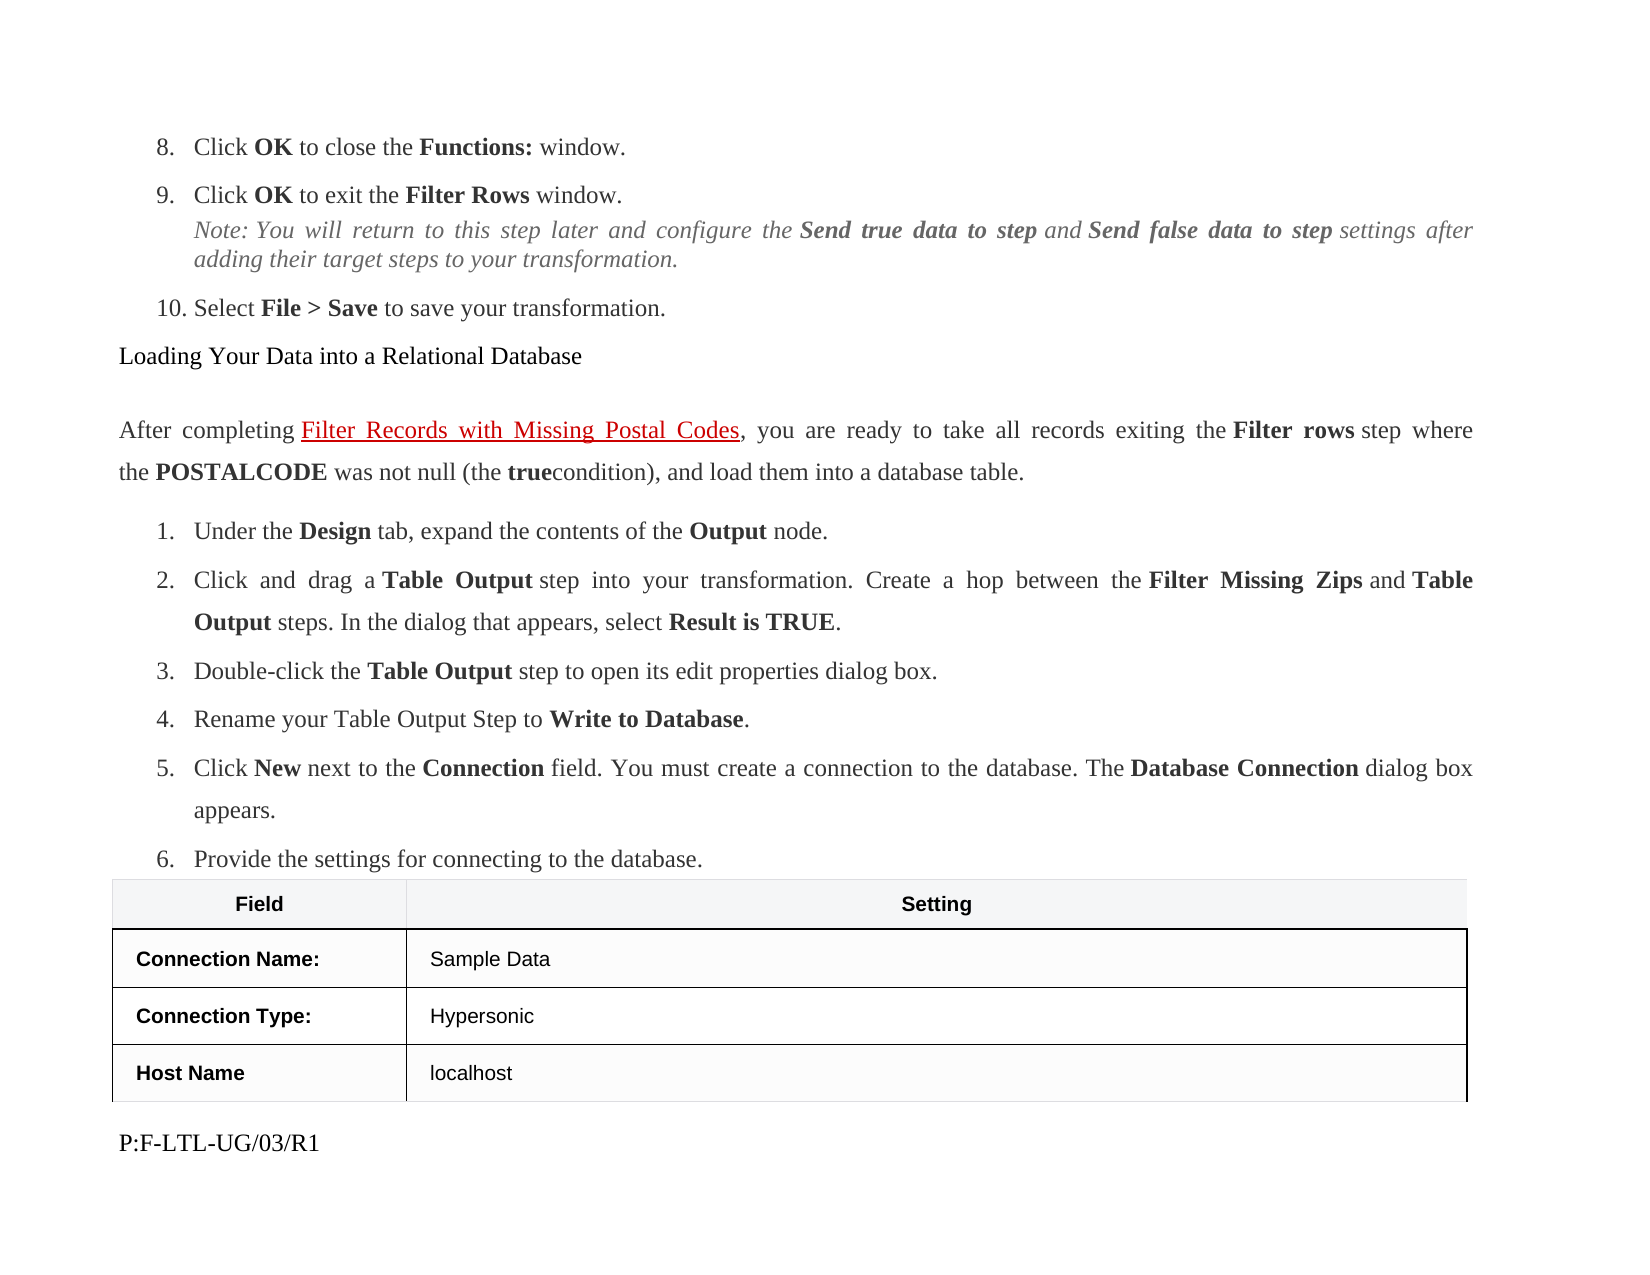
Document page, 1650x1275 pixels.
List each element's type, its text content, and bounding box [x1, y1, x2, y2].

table_header Setting [407, 880, 1467, 928]
list Click New next to the Connection field. You must create a connection to the database. The Database Connection dialog box appears. [156, 739, 1473, 824]
list Click OK​ to close the Functions: window. [156, 118, 1473, 161]
list Click OK to exit the Filter Rows window. [156, 167, 1473, 209]
list Select File > Save to save your transformation. [156, 279, 1473, 322]
table_cell Hypersonic [407, 988, 1466, 1043]
list Rename your Table Output Step to Write to Database. [156, 691, 1473, 733]
table_header Field [113, 880, 406, 928]
list Under the Design tab, expand the contents of the Output node. [156, 503, 1473, 545]
list Double-click the Table Output step to open its edit properties dialog box. [156, 642, 1473, 684]
table_cell Host Name [113, 1045, 406, 1101]
list Click and drag a Table Output step into your transformation. Create a hop between the Filter Missing Zips and Table Output steps. In the dialog that appears, select Result is TRUE. [156, 551, 1473, 636]
text Loading Your Data into a Relational Database [118, 342, 1473, 370]
list Provide the settings for connecting to the database. [156, 830, 1473, 872]
table_cell Connection Type: [113, 988, 406, 1043]
text Note: You will return to this step later and configure the Send true data to step and Send false data to step settings after adding their target steps to your transformation. [193, 216, 1473, 273]
table_cell localhost [407, 1045, 1466, 1101]
table_cell Connection Name: [113, 930, 406, 987]
table_cell Sample Data [407, 930, 1466, 987]
text After completing Filter Records with Missing Postal Codes, you are ready to take all records exiting the Filter rows step where the POSTALCODE was not null (the truecondition), and load them into a database table. [118, 402, 1473, 486]
